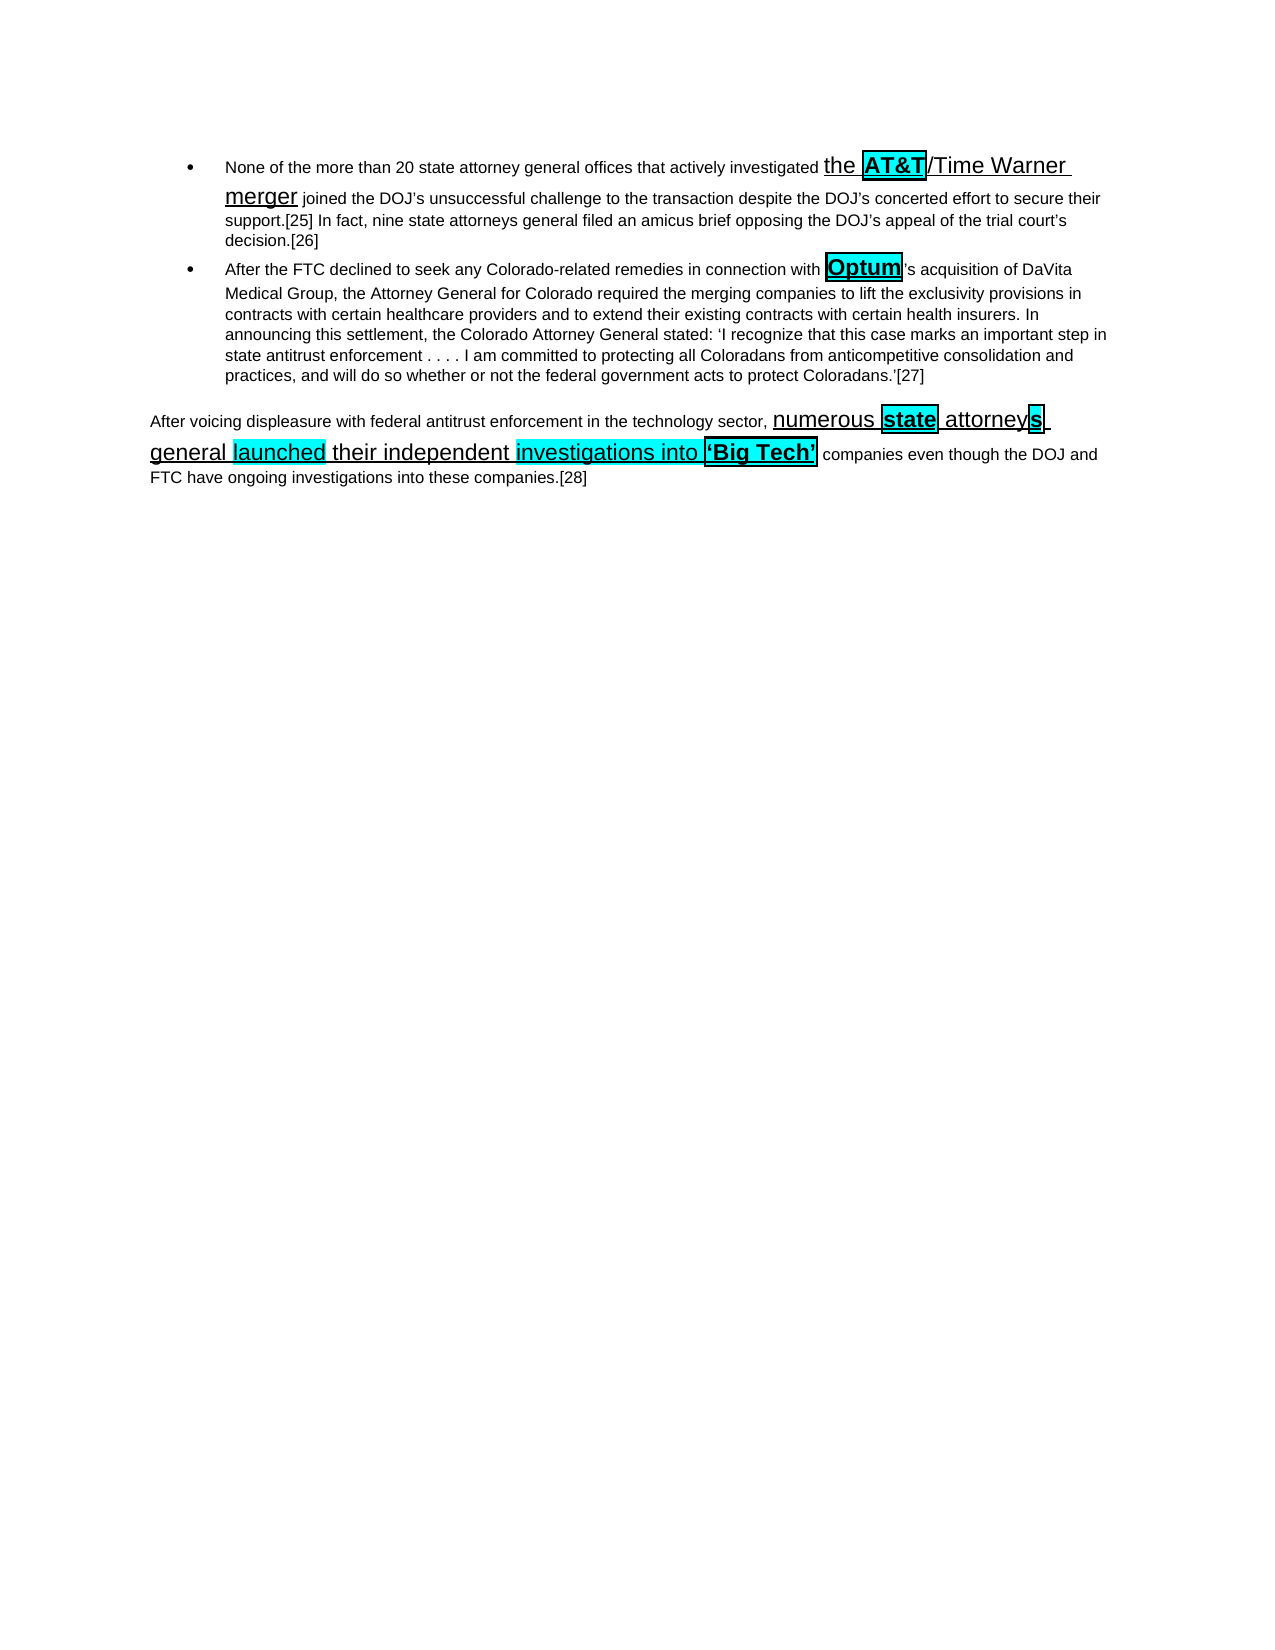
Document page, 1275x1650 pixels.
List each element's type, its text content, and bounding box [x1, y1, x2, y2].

list After the FTC declined to seek any Colorado-related remedies in connection with Optum’s acquisition of DaVita Medical Group, the Attorney General for Colorado required the merging companies to lift the exclusivity provisions in contracts with certain healthcare providers and to extend their existing contracts with certain health insurers. In announcing this settlement, the Colorado Attorney General stated: ‘I recognize that this case marks an important step in state antitrust enforcement . . . . I am committed to protecting all Coloradans from anticompetitive consolidation and practices, and will do so whether or not the federal government acts to protect Coloradans.’[27] [187, 252, 1125, 385]
text After voicing displeasure with federal antitrust enforcement in the technology sector, numerous state attorneys general launched their independent investigations into ‘Big Tech’ companies even though the DOJ and FTC have ongoing investigations into these companies.[28] [150, 403, 1125, 487]
list None of the more than 20 state attorney general offices that actively investigated the AT&T/Time Warner merger joined the DOJ’s unsuccessful challenge to the transaction despite the DOJ’s concerted effort to secure their support.[25] In fact, nine state attorneys general filed an amicus brief opposing the DOJ’s appeal of the trial court’s decision.[26] [187, 150, 1125, 250]
